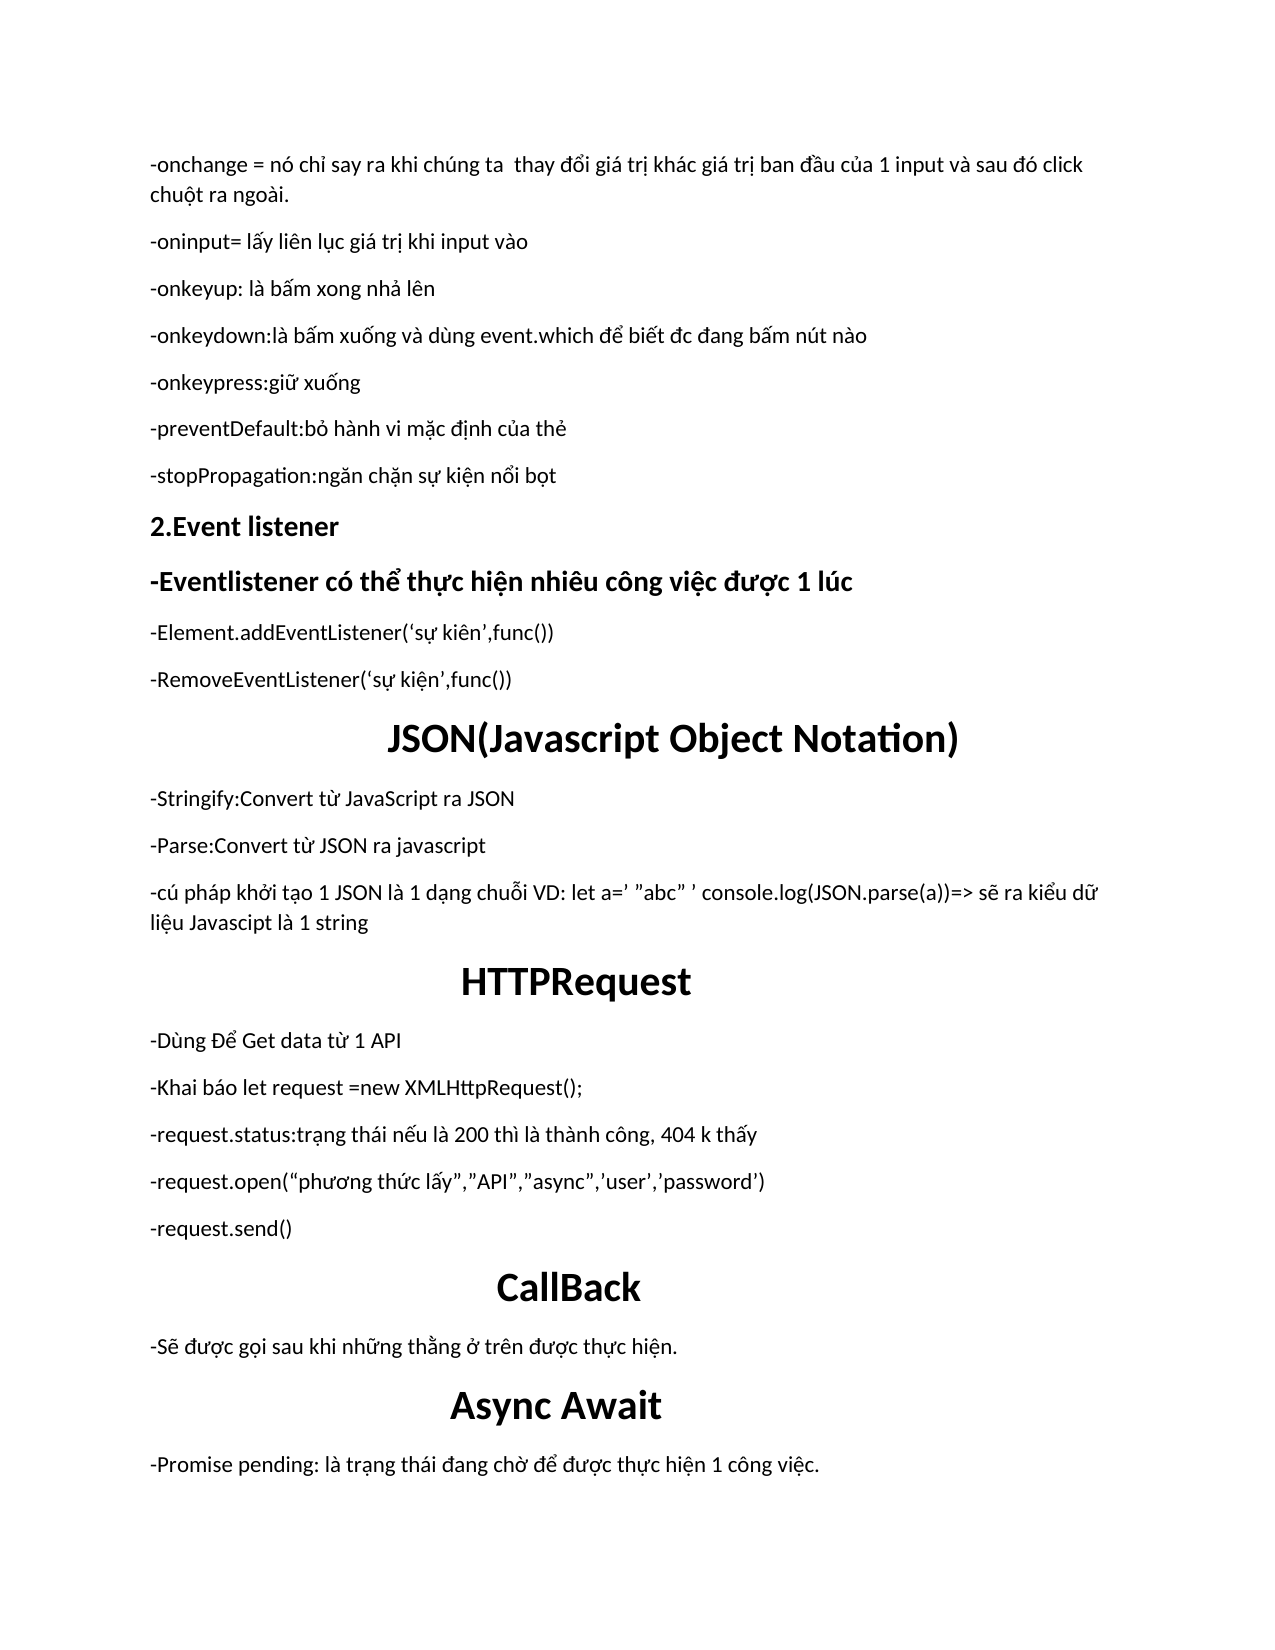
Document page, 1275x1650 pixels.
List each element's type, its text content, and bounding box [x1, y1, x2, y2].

text -preventDefault:bỏ hành vi mặc định của thẻ [150, 414, 1125, 443]
text -oninput= lấy liên lục giá trị khi input vào [150, 227, 1125, 255]
text 2.Event listener [150, 508, 1125, 544]
text -onkeypress:giữ xuống [150, 368, 1125, 396]
text CallBack [150, 1261, 1125, 1311]
text -Parse:Convert từ JSON ra javascript [150, 831, 1125, 859]
text Async Await [150, 1379, 1125, 1430]
text -Element.addEventListener(‘sự kiên’,func()) [150, 618, 1125, 647]
text -stopPropagation:ngăn chặn sự kiện nổi bọt [150, 461, 1125, 489]
text -Dùng Để Get data từ 1 API [150, 1026, 1125, 1054]
text -onkeyup: là bấm xong nhả lên [150, 274, 1125, 302]
text JSON(Javascript Object Notation) [150, 712, 1125, 763]
text -Promise pending: là trạng thái đang chờ để được thực hiện 1 công việc. [150, 1451, 1125, 1479]
text -Eventlistener có thể thực hiện nhiêu công việc được 1 lúc [150, 563, 1125, 599]
text -onchange = nó chỉ say ra khi chúng ta thay đổi giá trị khác giá trị ban đầu của 1 input và sau đó click chuột ra ngoài. [150, 150, 1125, 208]
text -Khai báo let request =new XMLHttpRequest(); [150, 1073, 1125, 1101]
text -Stringify:Convert từ JavaScript ra JSON [150, 784, 1125, 812]
text -request.status:trạng thái nếu là 200 thì là thành công, 404 k thấy [150, 1120, 1125, 1148]
text -request.open(“phương thức lấy”,”API”,”async”,’user’,’password’) [150, 1167, 1125, 1195]
text -RemoveEventListener(‘sự kiện’,func()) [150, 665, 1125, 693]
text HTTPRequest [150, 955, 1125, 1006]
text -Sẽ được gọi sau khi những thằng ở trên được thực hiện. [150, 1332, 1125, 1360]
text -onkeydown:là bấm xuống và dùng event.which để biết đc đang bấm nút nào [150, 321, 1125, 349]
text -request.send() [150, 1214, 1125, 1242]
text -cú pháp khởi tạo 1 JSON là 1 dạng chuỗi VD: let a=’ ”abc” ’ console.log(JSON.parse(a))=> sẽ ra kiểu dữ liệu Javascipt là 1 string [150, 878, 1125, 936]
